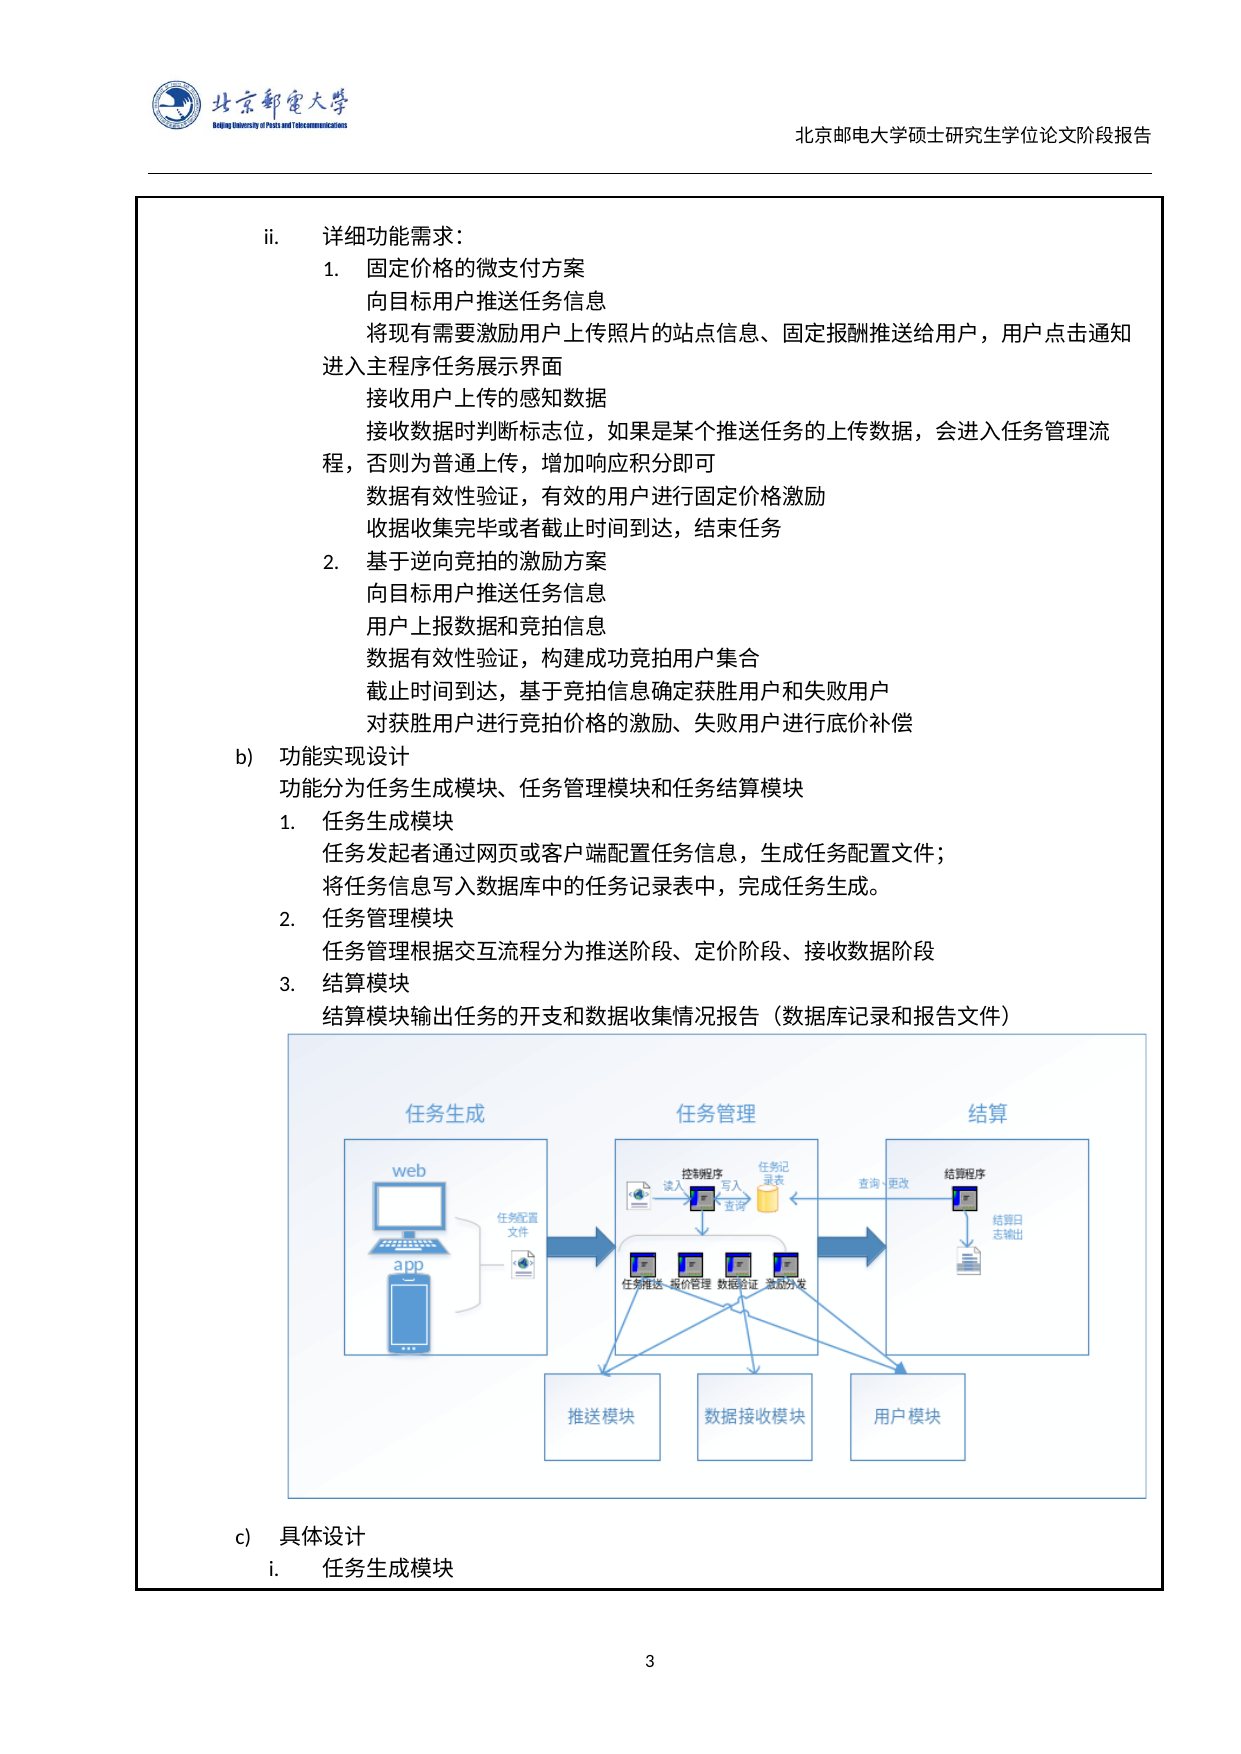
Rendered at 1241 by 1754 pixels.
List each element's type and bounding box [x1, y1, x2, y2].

table_cell [138, 198, 1161, 1588]
